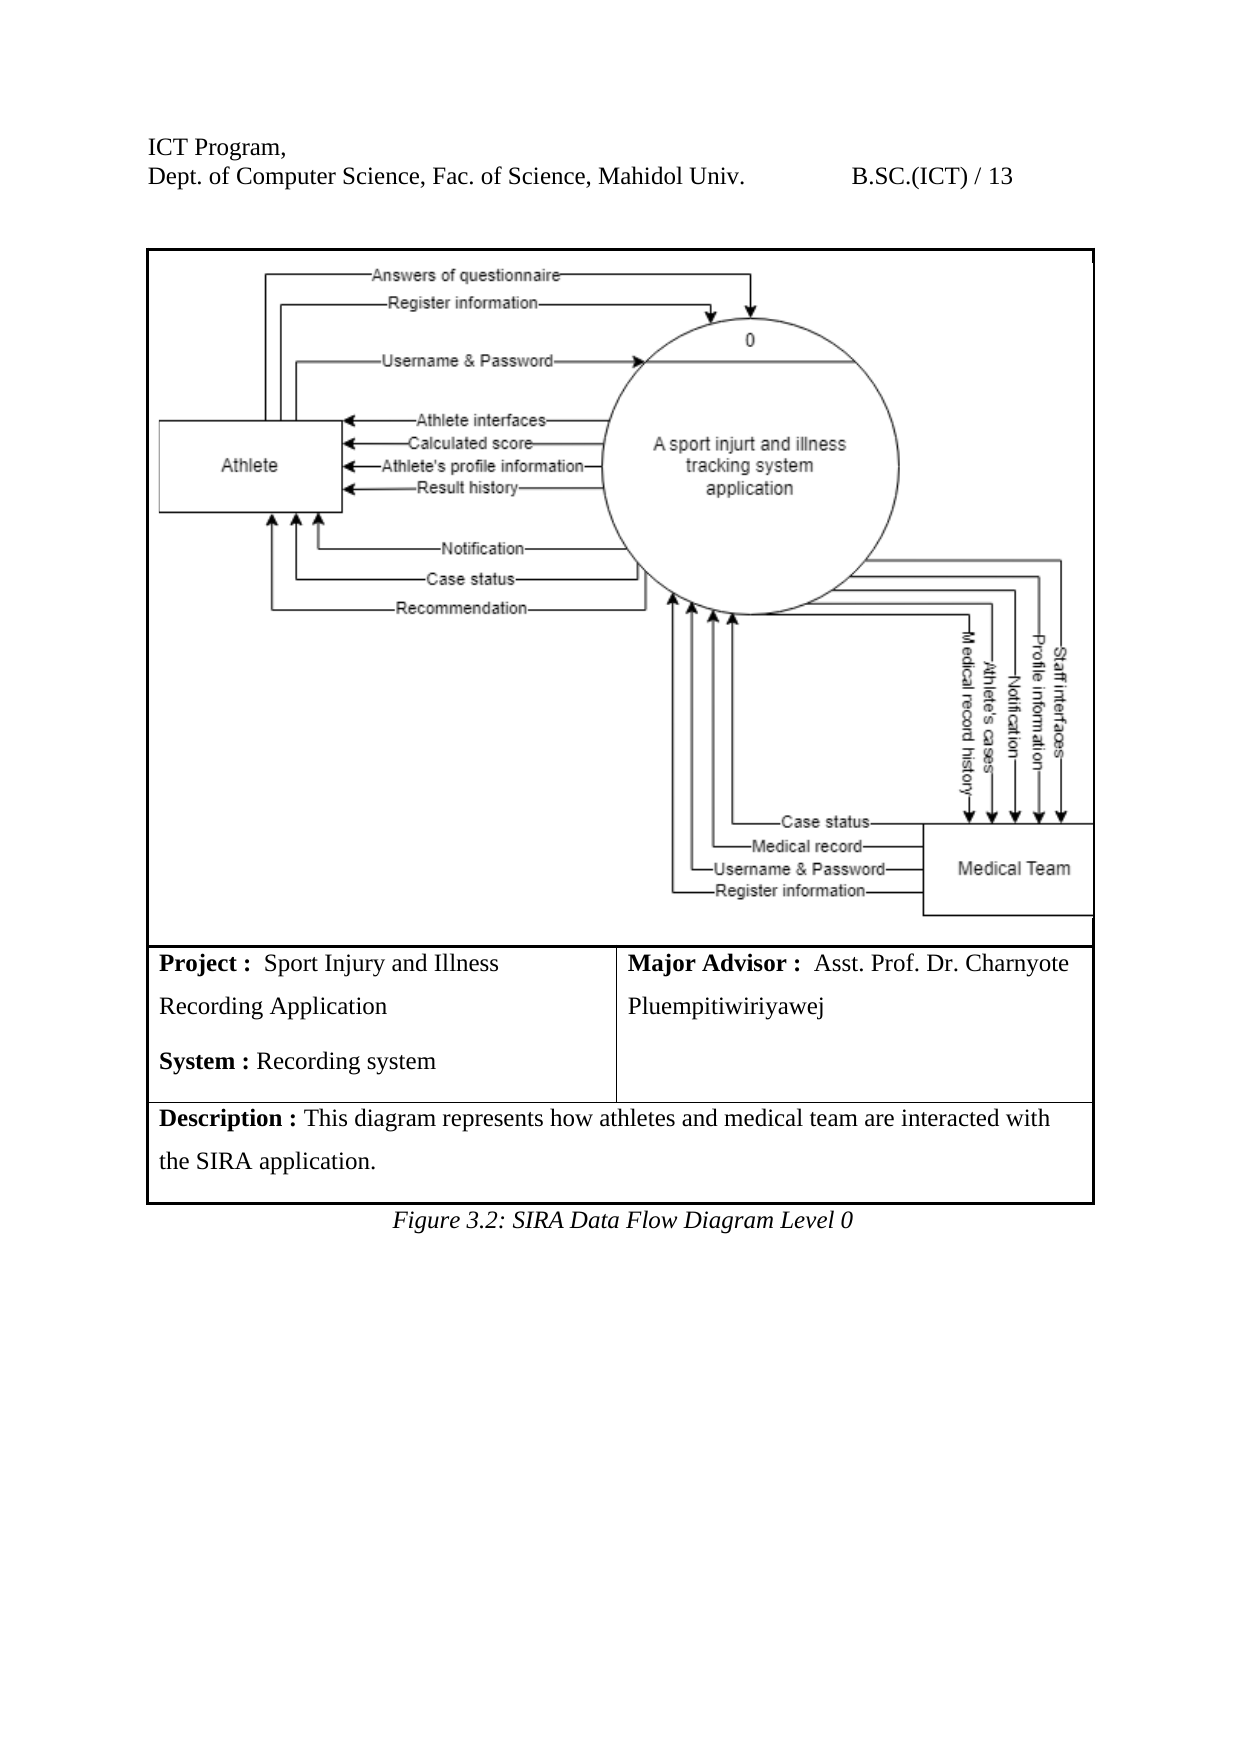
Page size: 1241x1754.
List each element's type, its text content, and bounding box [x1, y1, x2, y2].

table_cell Description : This diagram represents how athletes and medical team are interacted with the SIRA application. [149, 1103, 1092, 1202]
table_cell Project : Sport Injury and Illness Recording Application System : Recording system [149, 948, 616, 1102]
table_header [149, 251, 1092, 944]
table_cell Major Advisor : Asst. Prof. Dr. Charnyote Pluempitiwiriyawej [617, 948, 1092, 1102]
text Figure 3.2: SIRA Data Flow Diagram Level 0 [148, 1205, 1019, 1233]
picture [158, 263, 1093, 918]
